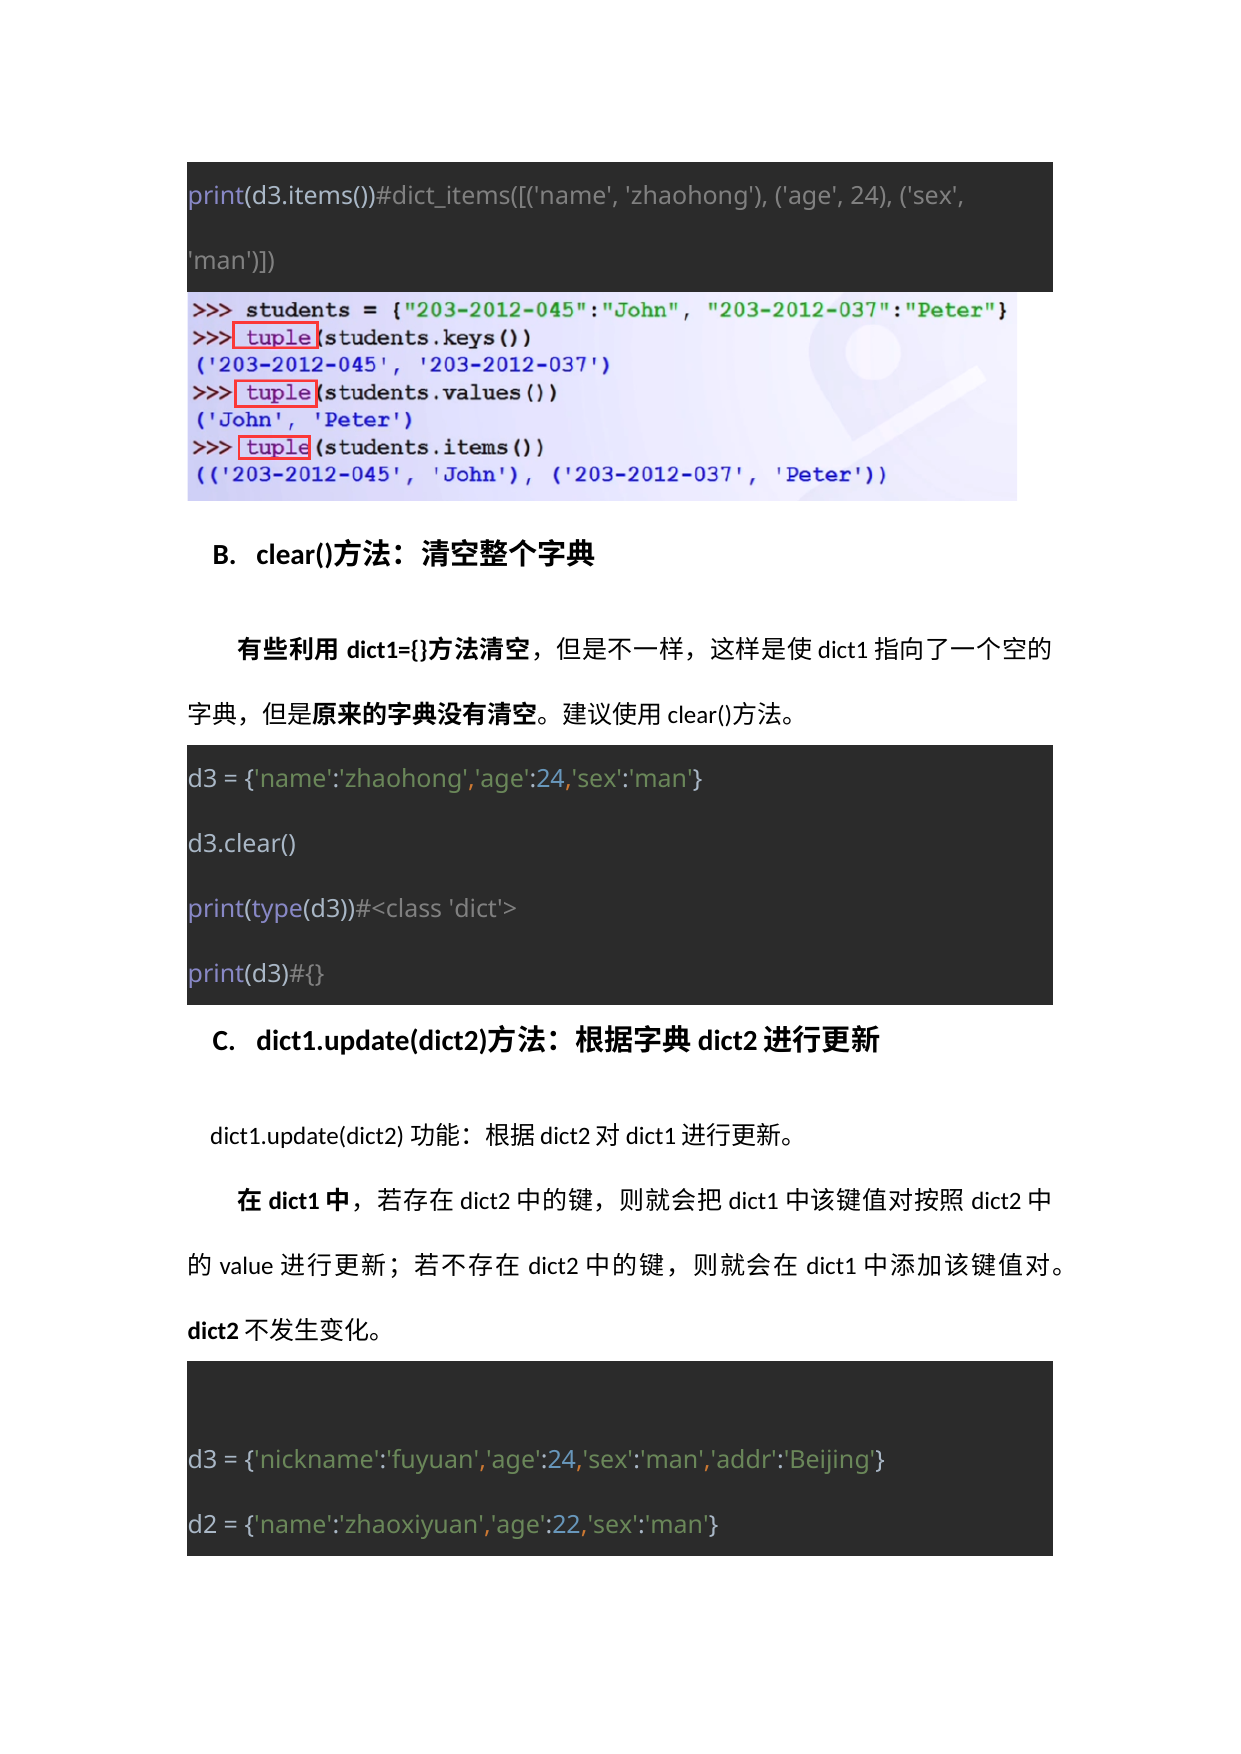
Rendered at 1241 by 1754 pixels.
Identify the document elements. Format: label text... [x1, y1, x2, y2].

subtitle clear()方法：清空整个字典 [212, 519, 1028, 584]
text 在dict1中，若存在dict2中的键，则就会把dict1中该键值对按照dict2中的value进行更新；若不存在dict2中的键，则就会在dict1中添加该键值对。dict2不发生变化。 [187, 1166, 1053, 1361]
text dict1.update(dict2) 功能：根据dict2对dict1进行更新。 [187, 1101, 1053, 1166]
text d3 = {'name':'zhaohong','age':24,'sex':'man'} d3.clear() print(type(d3))#<class 'dict'> print(d3)#{} [187, 745, 1053, 1005]
subtitle dict1.update(dict2)方法：根据字典dict2进行更新 [212, 1005, 1028, 1070]
picture [187, 292, 1018, 501]
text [187, 1361, 1053, 1556]
text 有些利用 dict1={}方法清空，但是不一样，这样是使dict1指向了一个空的字典，但是原来的字典没有清空。建议使用clear()方法。 [187, 615, 1053, 745]
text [187, 162, 1053, 292]
